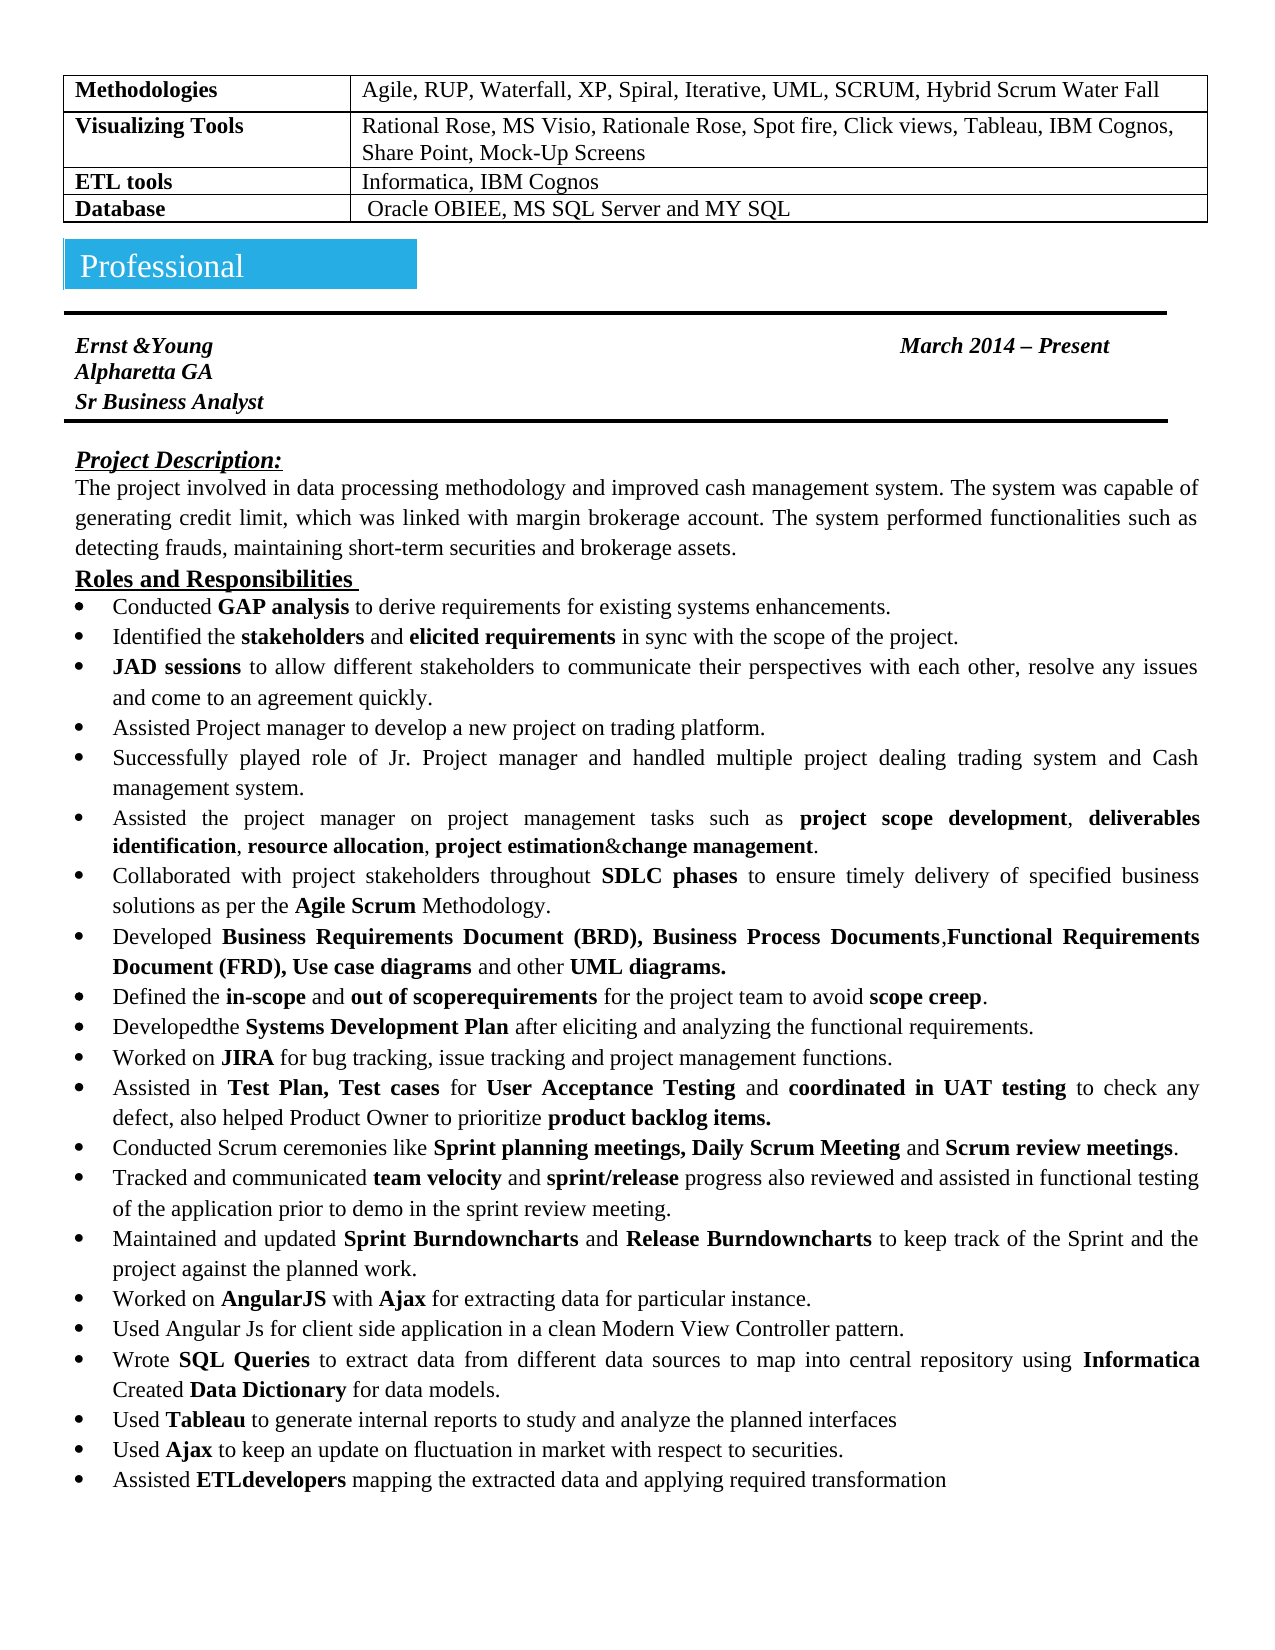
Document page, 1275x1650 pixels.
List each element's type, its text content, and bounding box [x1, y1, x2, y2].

list Tracked and communicated team velocity and sprint/release progress also reviewed and assisted in functional testing of the application prior to demo in the sprint review meeting. [75, 1164, 1200, 1221]
list Wrote SQL Queries to extract data from different data sources to map into central repository using Informatica Created Data Dictionary for data models. [75, 1346, 1200, 1402]
table_cell Informatica, IBM Cognos [351, 168, 1207, 194]
list Successfully played role of Jr. Project manager and handled multiple project dealing trading system and Cash management system. [75, 744, 1200, 801]
table_cell Rational Rose, MS Visio, Rationale Rose, Spot fire, Click views, Tableau, IBM Cognos, Share Point, Mock-Up Screens [351, 113, 1207, 167]
list Worked on AngularJS with Ajax for extracting data for particular instance. [75, 1285, 1200, 1312]
list Assisted ETLdevelopers mapping the extracted data and applying required transformation [75, 1467, 1200, 1493]
text Sr Business Analyst [75, 388, 1200, 415]
list Defined the in-scope and out of scoperequirements for the project team to avoid scope creep. [75, 983, 1200, 1009]
list Assisted Project manager to develop a new project on trading platform. [75, 714, 1200, 740]
list Developed Business Requirements Document (BRD), Business Process Documents,Functional Requirements Document (FRD), Use case diagrams and other UML diagrams. [75, 923, 1200, 979]
text Project Description: [75, 445, 1200, 474]
list Assisted the project manager on project management tasks such as project scope development, deliverables identification, resource allocation, project estimation&change management. [75, 804, 1200, 859]
list Identified the stakeholders and elicited requirements in sync with the scope of the project. [75, 623, 1200, 649]
table_cell ETL tools [64, 168, 350, 194]
table_cell Oracle OBIEE, MS SQL Server and MY SQL [351, 195, 1207, 221]
list Collaborated with project stakeholders throughout SDLC phases to ensure timely delivery of specified business solutions as per the Agile Scrum Methodology. [75, 862, 1200, 919]
list Maintained and updated Sprint Burndowncharts and Release Burndowncharts to keep track of the Sprint and the project against the planned work. [75, 1225, 1200, 1281]
list Assisted in Test Plan, Test cases for User Acceptance Testing and coordinated in UAT testing to check any defect, also helped Product Owner to prioritize product backlog items. [75, 1074, 1200, 1130]
text Ernst &Young March 2014 – Present [75, 332, 1200, 358]
list Used Ajax to keep an update on fluctuation in market with respect to securities. [75, 1436, 1200, 1463]
table_header Methodologies [64, 76, 350, 111]
list Conducted Scrum ceremonies like Sprint planning meetings, Daily Scrum Meeting and Scrum review meetings. [75, 1134, 1200, 1161]
table_cell Visualizing Tools [64, 113, 350, 167]
text The project involved in data processing methodology and improved cash management system. The system was capable of generating credit limit, which was linked with margin brokerage account. The system performed functionalities such as detecting frauds, maintaining short-term securities and brokerage assets. [75, 474, 1200, 560]
table_header Agile, RUP, Waterfall, XP, Spiral, Iterative, UML, SCRUM, Hybrid Scrum Water Fall [351, 76, 1207, 111]
list Developedthe Systems Development Plan after eliciting and analyzing the functional requirements. [75, 1013, 1200, 1040]
table_cell Database [64, 195, 350, 221]
text Alpharetta GA [75, 358, 1200, 384]
text Roles and Responsibilities [75, 564, 1200, 593]
list JAD sessions to allow different stakeholders to communicate their perspectives with each other, resolve any issues and come to an agreement quickly. [75, 653, 1200, 710]
list Used Angular Js for client side application in a clean Modern View Controller pattern. [75, 1316, 1200, 1342]
list Worked on JIRA for bug tracking, issue tracking and project management functions. [75, 1044, 1200, 1070]
list Used Tableau to generate internal reports to study and analyze the planned interfaces [75, 1406, 1200, 1432]
list Conducted GAP analysis to derive requirements for existing systems enhancements. [75, 593, 1200, 619]
